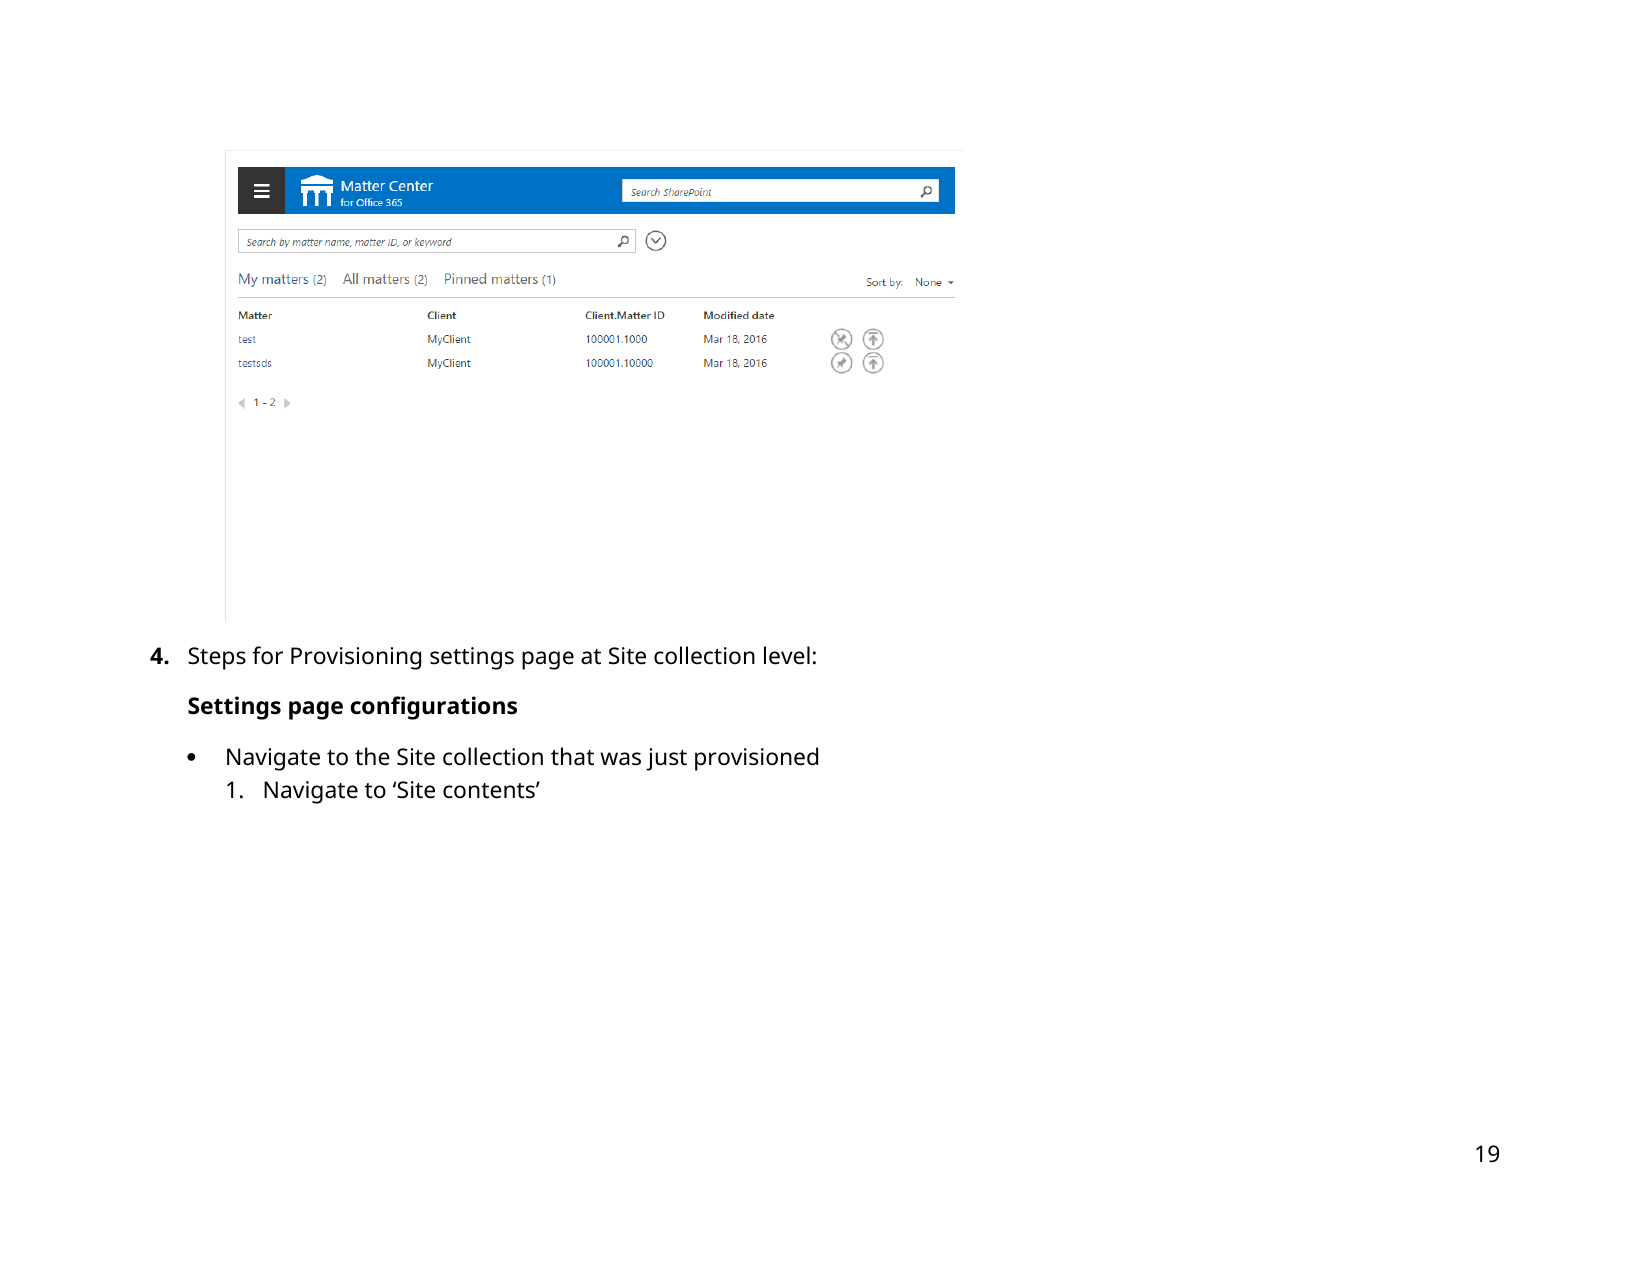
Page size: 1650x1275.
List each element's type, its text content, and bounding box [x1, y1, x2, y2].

text Settings page configurations [150, 690, 1500, 721]
picture [225, 150, 964, 621]
list Navigate to ‘Site contents’ [225, 774, 1500, 805]
list Navigate to the Site collection that was just provisioned [187, 740, 1500, 772]
list Steps for Provisioning settings page at Site collection level: [150, 639, 1500, 671]
